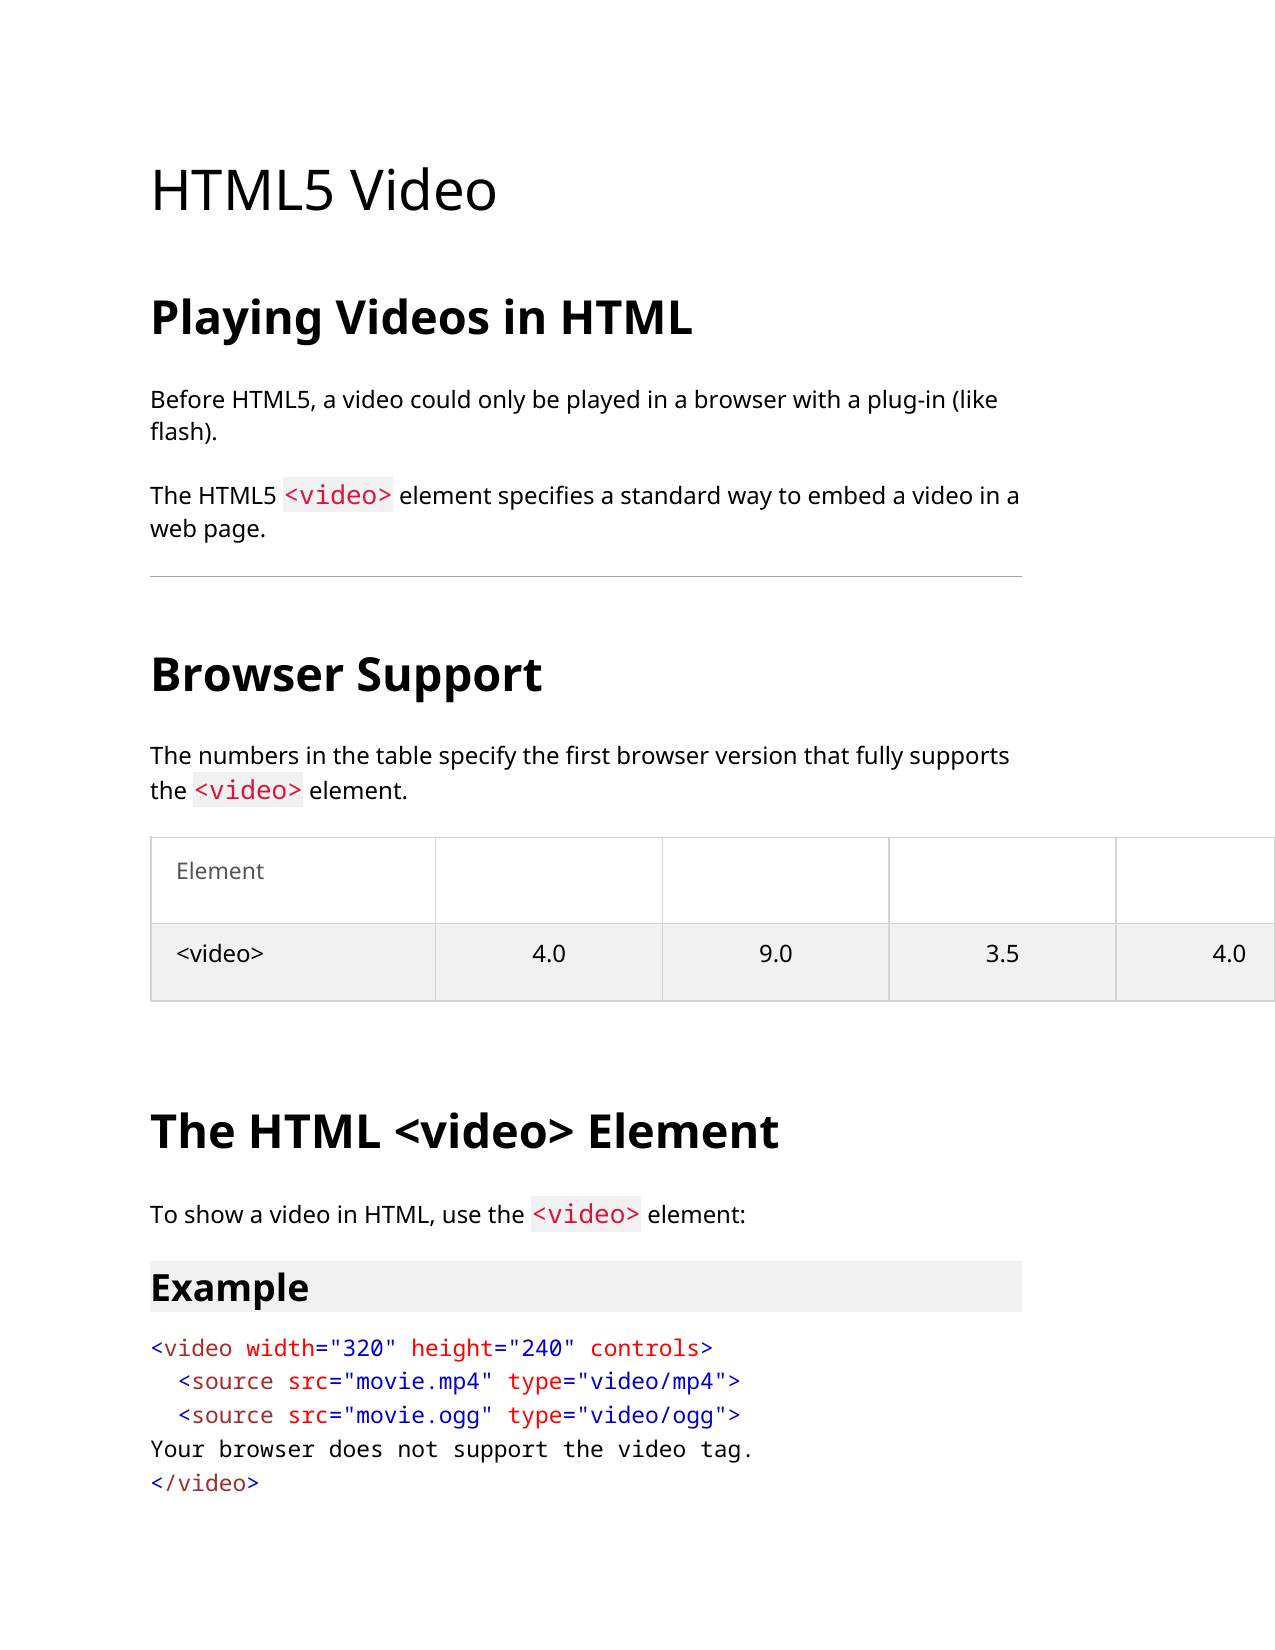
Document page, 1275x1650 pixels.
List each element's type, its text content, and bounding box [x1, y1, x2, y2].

text The numbers in the table specify the first browser version that fully supports the <video> element. [150, 739, 1022, 807]
table_header [663, 838, 888, 922]
table_header [890, 838, 1115, 922]
subtitle HTML5 Video [150, 150, 1022, 227]
text To show a video in HTML, use the <video> element: [641, 1196, 1022, 1232]
text To show a video in HTML, use the <video> element: [150, 1196, 531, 1232]
table_cell <video> [152, 924, 435, 1000]
table_cell 3.5 [890, 924, 1115, 1000]
subtitle Playing Videos in HTML [150, 242, 1022, 348]
table_header Element [152, 838, 435, 922]
table_header [1117, 838, 1274, 922]
subtitle Example [150, 1261, 1022, 1312]
text The HTML5 <video> element specifies a standard way to embed a video in a web page. [150, 477, 1022, 545]
table_cell 4.0 [436, 924, 662, 1000]
table_header [436, 838, 662, 922]
text <video width="320" height="240" controls> <source src="movie.mp4" type="video/mp4"> <source src="movie.ogg" type="video/ogg"> Your browser does not support the video tag. </video> [150, 1332, 1022, 1498]
text Before HTML5, a video could only be played in a browser with a plug-in (like flash). [150, 382, 1022, 448]
table_cell 9.0 [663, 924, 888, 1000]
subtitle Browser Support [150, 641, 1022, 705]
subtitle The HTML <video> Element [150, 1098, 1022, 1162]
table_cell 4.0 [1117, 924, 1274, 1000]
